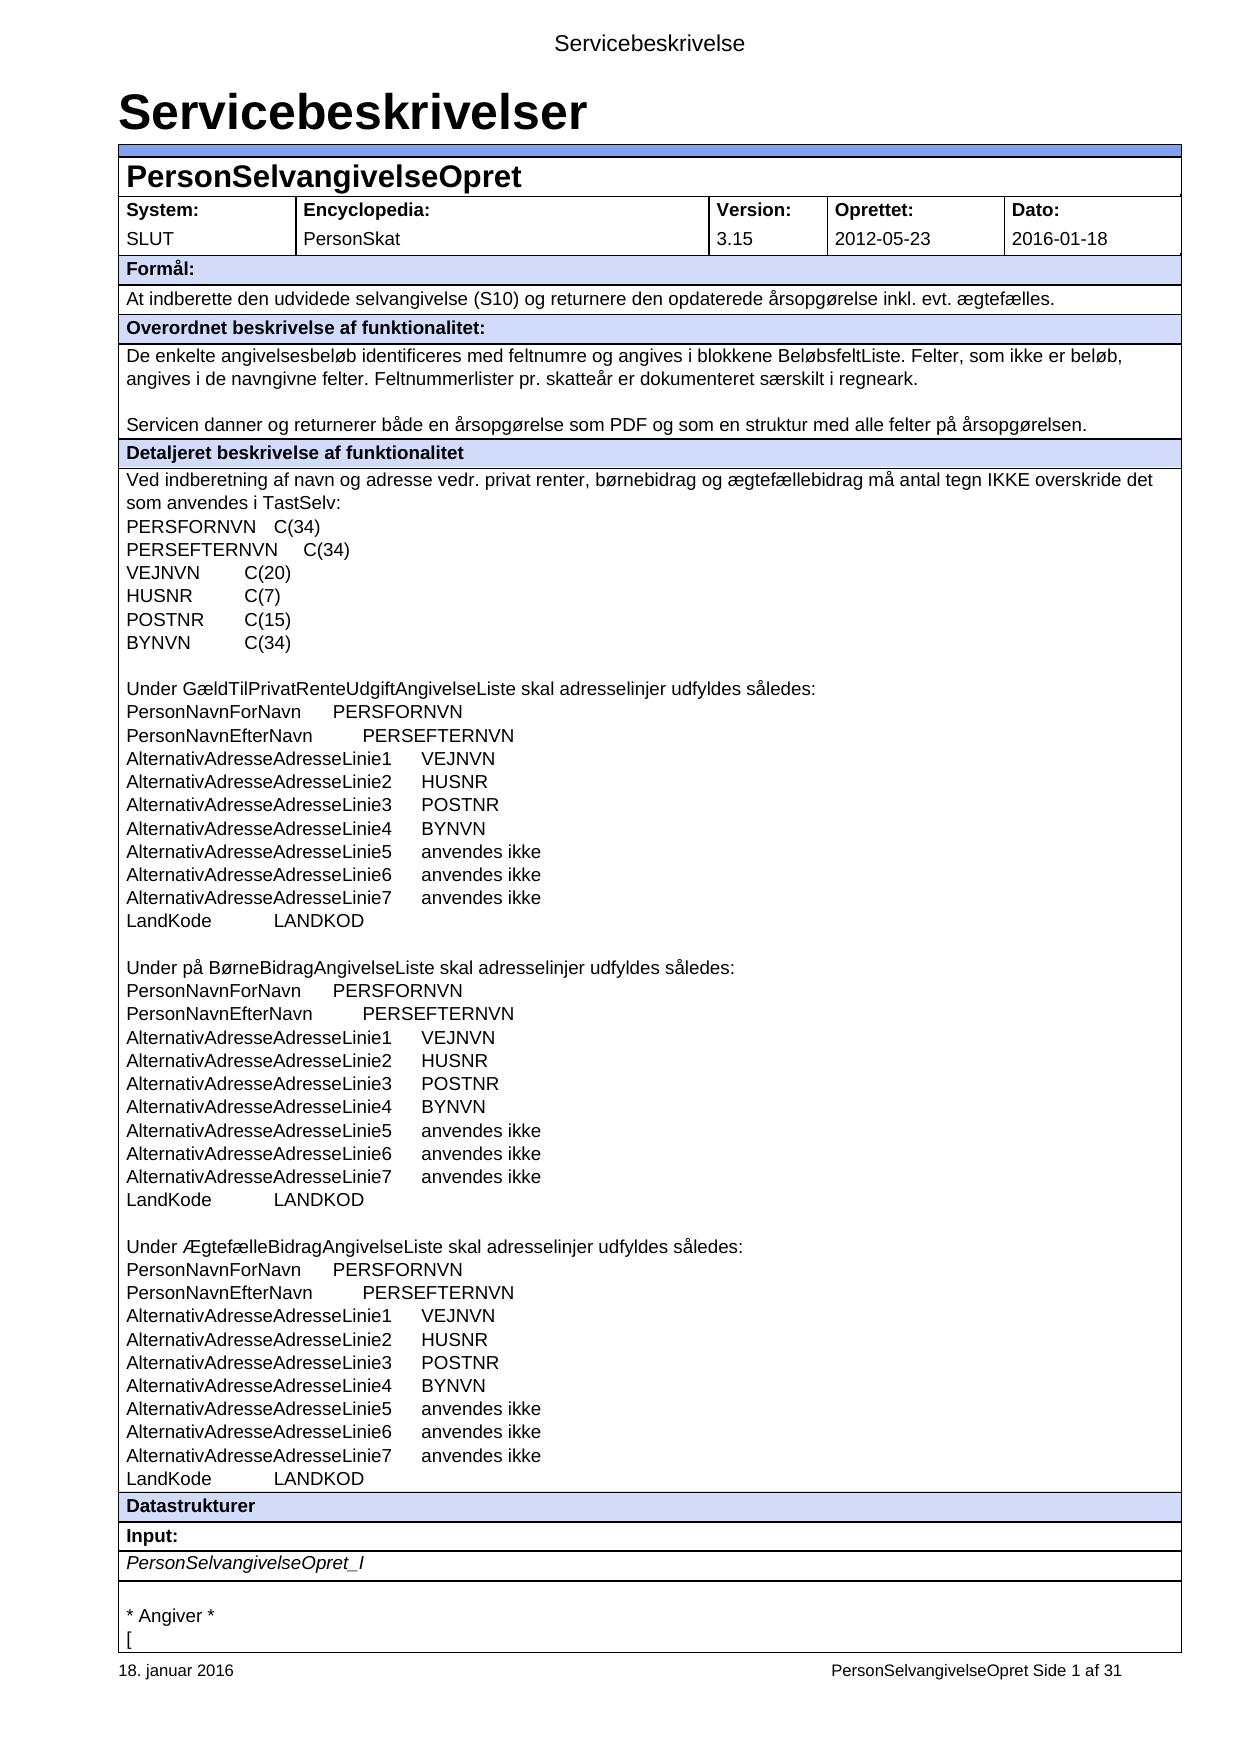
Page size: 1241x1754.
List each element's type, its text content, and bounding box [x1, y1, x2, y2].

table_cell Detaljeret beskrivelse af funktionalitet [119, 440, 1181, 467]
table_cell PersonSkat [297, 225, 708, 254]
table_cell System: [119, 197, 295, 225]
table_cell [119, 1582, 1181, 1652]
table_cell Encyclopedia: [297, 197, 708, 225]
table_cell Formål: [119, 256, 1181, 284]
table_cell Ved indberetning af navn og adresse vedr. privat renter, børnebidrag og ægtefællebidrag må antal tegn IKKE overskride det som anvendes i TastSelv: PERSFORNVN C(34) PERSEFTERNVN C(34) VEJNVN C(20) HUSNR C(7) POSTNR C(15) BYNVN C(34) Under GældTilPrivatRenteUdgiftAngivelseListe skal adresselinjer udfyldes således: PersonNavnForNavn PERSFORNVN PersonNavnEfterNavn PERSEFTERNVN AlternativAdresseAdresseLinie1 VEJNVN AlternativAdresseAdresseLinie2 HUSNR AlternativAdresseAdresseLinie3 POSTNR AlternativAdresseAdresseLinie4 BYNVN AlternativAdresseAdresseLinie5 anvendes ikke AlternativAdresseAdresseLinie6 anvendes ikke AlternativAdresseAdresseLinie7 anvendes ikke LandKode LANDKOD Under på BørneBidragAngivelseListe skal adresselinjer udfyldes således: PersonNavnForNavn PERSFORNVN PersonNavnEfterNavn PERSEFTERNVN AlternativAdresseAdresseLinie1 VEJNVN AlternativAdresseAdresseLinie2 HUSNR AlternativAdresseAdresseLinie3 POSTNR AlternativAdresseAdresseLinie4 BYNVN AlternativAdresseAdresseLinie5 anvendes ikke AlternativAdresseAdresseLinie6 anvendes ikke AlternativAdresseAdresseLinie7 anvendes ikke LandKode LANDKOD Under ÆgtefælleBidragAngivelseListe skal adresselinjer udfyldes således: PersonNavnForNavn PERSFORNVN PersonNavnEfterNavn PERSEFTERNVN AlternativAdresseAdresseLinie1 VEJNVN AlternativAdresseAdresseLinie2 HUSNR AlternativAdresseAdresseLinie3 POSTNR AlternativAdresseAdresseLinie4 BYNVN AlternativAdresseAdresseLinie5 anvendes ikke AlternativAdresseAdresseLinie6 anvendes ikke AlternativAdresseAdresseLinie7 anvendes ikke LandKode LANDKOD [119, 469, 1181, 1491]
table_cell Overordnet beskrivelse af funktionalitet: [119, 315, 1181, 343]
table_cell De enkelte angivelsesbeløb identificeres med feltnumre og angives i blokkene BeløbsfeltListe. Felter, som ikke er beløb, angives i de navngivne felter. Feltnummerlister pr. skatteår er dokumenteret særskilt i regneark. Servicen danner og returnerer både en årsopgørelse som PDF og som en struktur med alle felter på årsopgørelsen. [119, 345, 1181, 438]
table_cell 2012-05-23 [828, 225, 1004, 254]
table_header [119, 145, 1181, 156]
table_cell At indberette den udvidede selvangivelse (S10) og returnere den opdaterede årsopgørelse inkl. evt. ægtefælles. [119, 286, 1181, 313]
table_cell Input: [119, 1523, 1181, 1550]
table_cell PersonSelvangivelseOpret_I [119, 1552, 1181, 1580]
table_cell Datastrukturer [119, 1493, 1181, 1521]
table_cell 3.15 [710, 225, 827, 254]
table_cell 2016-01-18 [1005, 225, 1181, 254]
table_cell Version: [710, 197, 827, 225]
text Servicebeskrivelser [118, 82, 1181, 140]
table_cell Oprettet: [828, 197, 1004, 225]
table_cell Dato: [1005, 197, 1181, 225]
table_cell SLUT [119, 225, 295, 254]
table_cell PersonSelvangivelseOpret [119, 158, 1181, 196]
